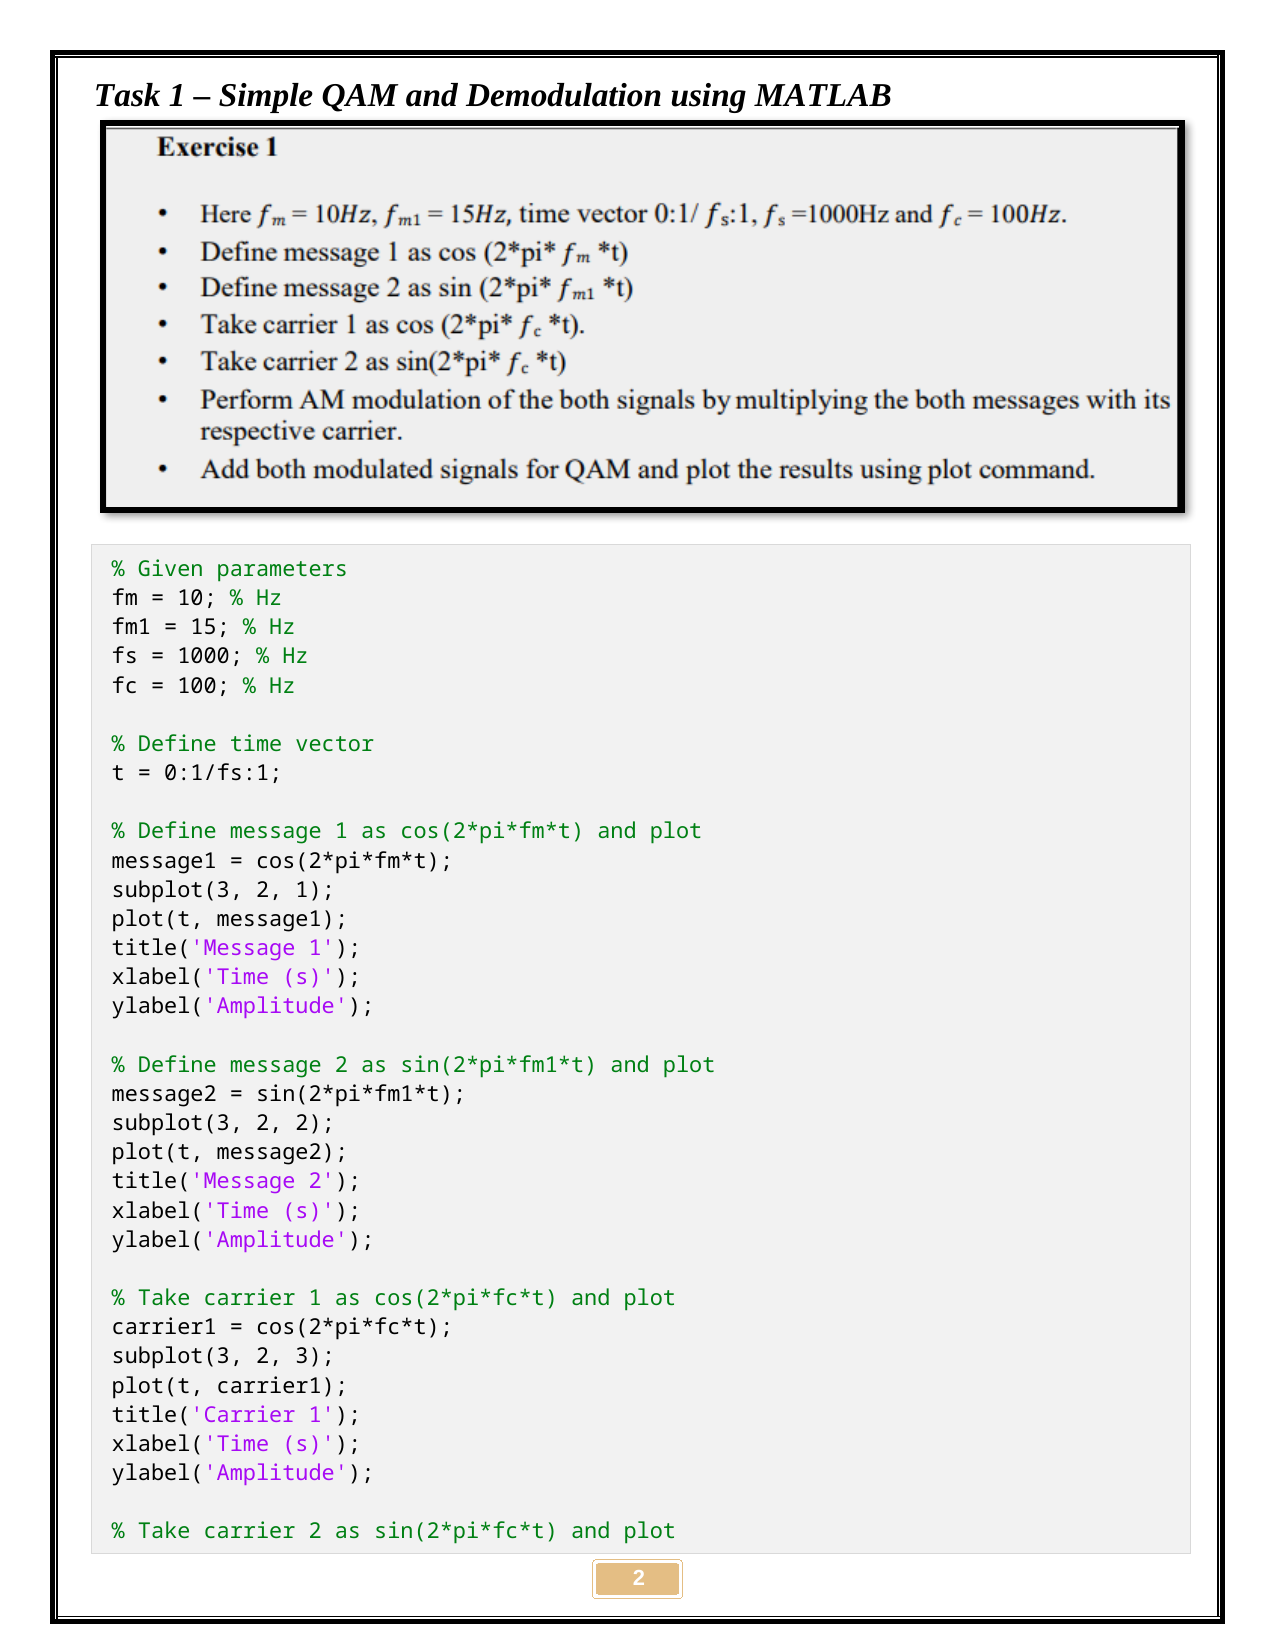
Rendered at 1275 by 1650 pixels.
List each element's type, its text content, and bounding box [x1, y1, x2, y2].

text subplot(3, 2, 1); [92, 865, 1190, 894]
text fm = 10; % Hz [92, 573, 1190, 603]
text % Take carrier 2 as sin(2*pi*fc*t) and plot [92, 1507, 1190, 1553]
text % Define message 1 as cos(2*pi*fm*t) and plot [92, 807, 1190, 836]
text title('Message 2'); [92, 1157, 1190, 1186]
text fm1 = 15; % Hz [92, 603, 1190, 632]
text message1 = cos(2*pi*fm*t); [92, 836, 1190, 865]
text plot(t, carrier1); [92, 1361, 1190, 1390]
text t = 0:1/fs:1; [92, 748, 1190, 778]
text xlabel('Time (s)'); [92, 1186, 1190, 1215]
text ylabel('Amplitude'); [92, 1448, 1190, 1478]
text plot(t, message1); [92, 894, 1190, 923]
text ylabel('Amplitude'); [92, 982, 1190, 1011]
text ylabel('Amplitude'); [92, 1215, 1190, 1244]
text subplot(3, 2, 2); [92, 1098, 1190, 1128]
text fs = 1000; % Hz [92, 632, 1190, 661]
picture [106, 126, 1179, 507]
text % Define time vector [92, 719, 1190, 748]
text subplot(3, 2, 3); [92, 1332, 1190, 1361]
subtitle Task 1 – Simple QAM and Demodulation using MATLAB [94, 75, 1181, 113]
text title('Message 1'); [92, 923, 1190, 953]
text message2 = sin(2*pi*fm1*t); [92, 1069, 1190, 1098]
text % Given parameters [92, 545, 1190, 573]
text xlabel('Time (s)'); [92, 953, 1190, 982]
text % Define message 2 as sin(2*pi*fm1*t) and plot [92, 1040, 1190, 1069]
text carrier1 = cos(2*pi*fc*t); [92, 1303, 1190, 1332]
text plot(t, message2); [92, 1128, 1190, 1157]
text title('Carrier 1'); [92, 1390, 1190, 1419]
text xlabel('Time (s)'); [92, 1419, 1190, 1448]
text % Take carrier 1 as cos(2*pi*fc*t) and plot [92, 1273, 1190, 1303]
text fc = 100; % Hz [92, 661, 1190, 690]
